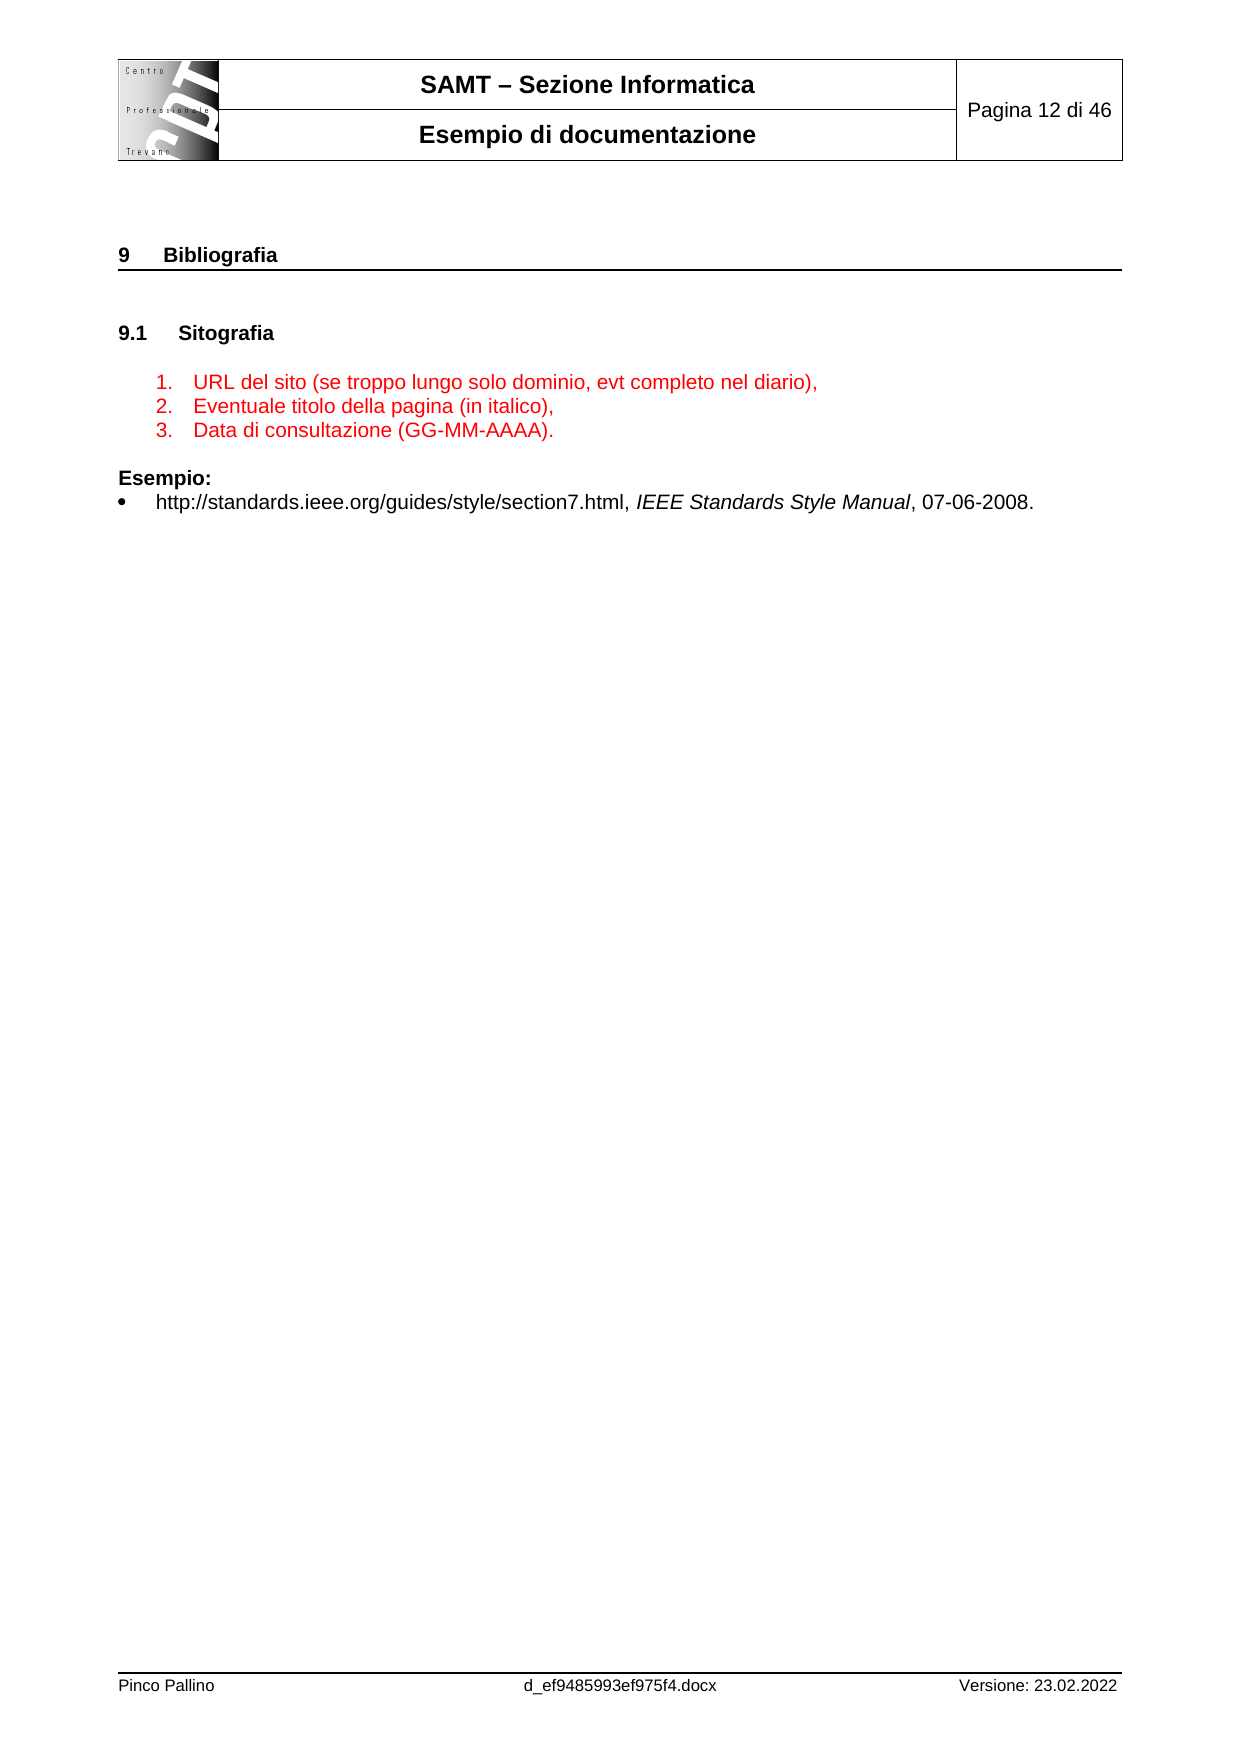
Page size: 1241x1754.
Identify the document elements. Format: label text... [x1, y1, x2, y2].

list Eventuale titolo della pagina (in italico), [156, 394, 1122, 418]
picture [118, 60, 219, 160]
list Data di consultazione (GG-MM-AAAA). [156, 418, 1122, 442]
subtitle Bibliografia [118, 243, 1122, 269]
list http://standards.ieee.org/guides/style/section7.html, IEEE Standards Style Manual, 07-06-2008. [118, 489, 1122, 513]
list URL del sito (se troppo lungo solo dominio, evt completo nel diario), [156, 370, 1122, 394]
subtitle Sitografia [118, 321, 1122, 345]
text Esempio: [118, 466, 1122, 489]
